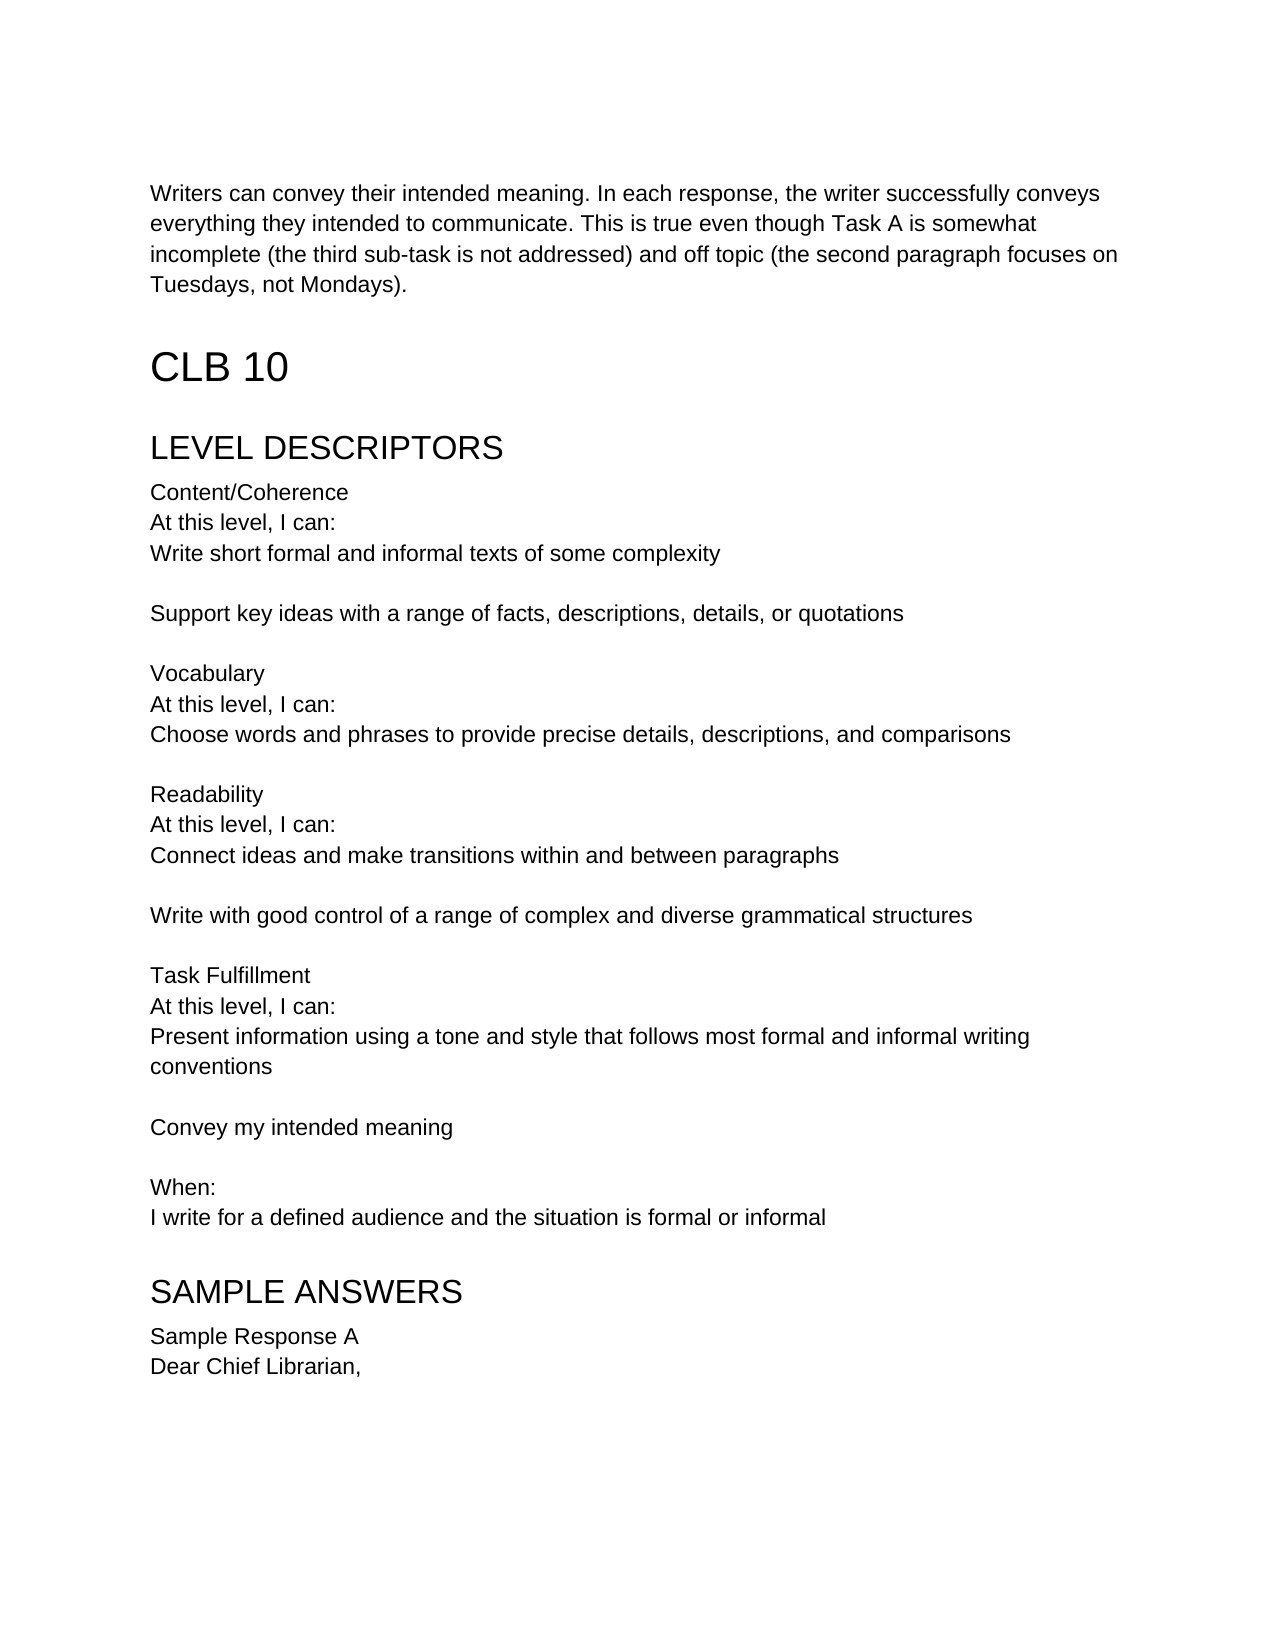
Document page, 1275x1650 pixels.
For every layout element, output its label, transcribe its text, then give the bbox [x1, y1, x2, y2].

text Write short formal and informal texts of some complexity [150, 539, 1125, 566]
subtitle SAMPLE ANSWERS [150, 1272, 1125, 1310]
text Dear Chief Librarian, [150, 1353, 1125, 1379]
text Readability [150, 781, 1125, 807]
text Content/Coherence [150, 479, 1125, 505]
text Task Fulfillment [150, 962, 1125, 989]
text I write for a defined audience and the situation is formal or informal [150, 1204, 1125, 1230]
text Connect ideas and make transitions within and between paragraphs [150, 842, 1125, 868]
text At this level, I can: [150, 993, 1125, 1019]
text At this level, I can: [150, 811, 1125, 838]
subtitle CLB 10 [150, 343, 1125, 391]
text Present information using a tone and style that follows most formal and informal writing conventions [150, 1023, 1125, 1079]
text When: [150, 1174, 1125, 1200]
text At this level, I can: [150, 509, 1125, 536]
text Support key ideas with a range of facts, descriptions, details, or quotations [150, 600, 1125, 626]
text Write with good control of a range of complex and diverse grammatical structures [150, 902, 1125, 928]
text Vocabulary [150, 660, 1125, 687]
subtitle LEVEL DESCRIPTORS [150, 428, 1125, 467]
text At this level, I can: [150, 691, 1125, 717]
text Choose words and phrases to provide precise details, descriptions, and comparisons [150, 721, 1125, 747]
text Writers can convey their intended meaning. In each response, the writer successfully conveys everything they intended to communicate. This is true even though Task A is somewhat incomplete (the third sub-task is not addressed) and off topic (the second paragraph focuses on Tuesdays, not Mondays). [150, 180, 1125, 297]
text Convey my intended meaning [150, 1113, 1125, 1140]
text Sample Response A [150, 1323, 1125, 1349]
